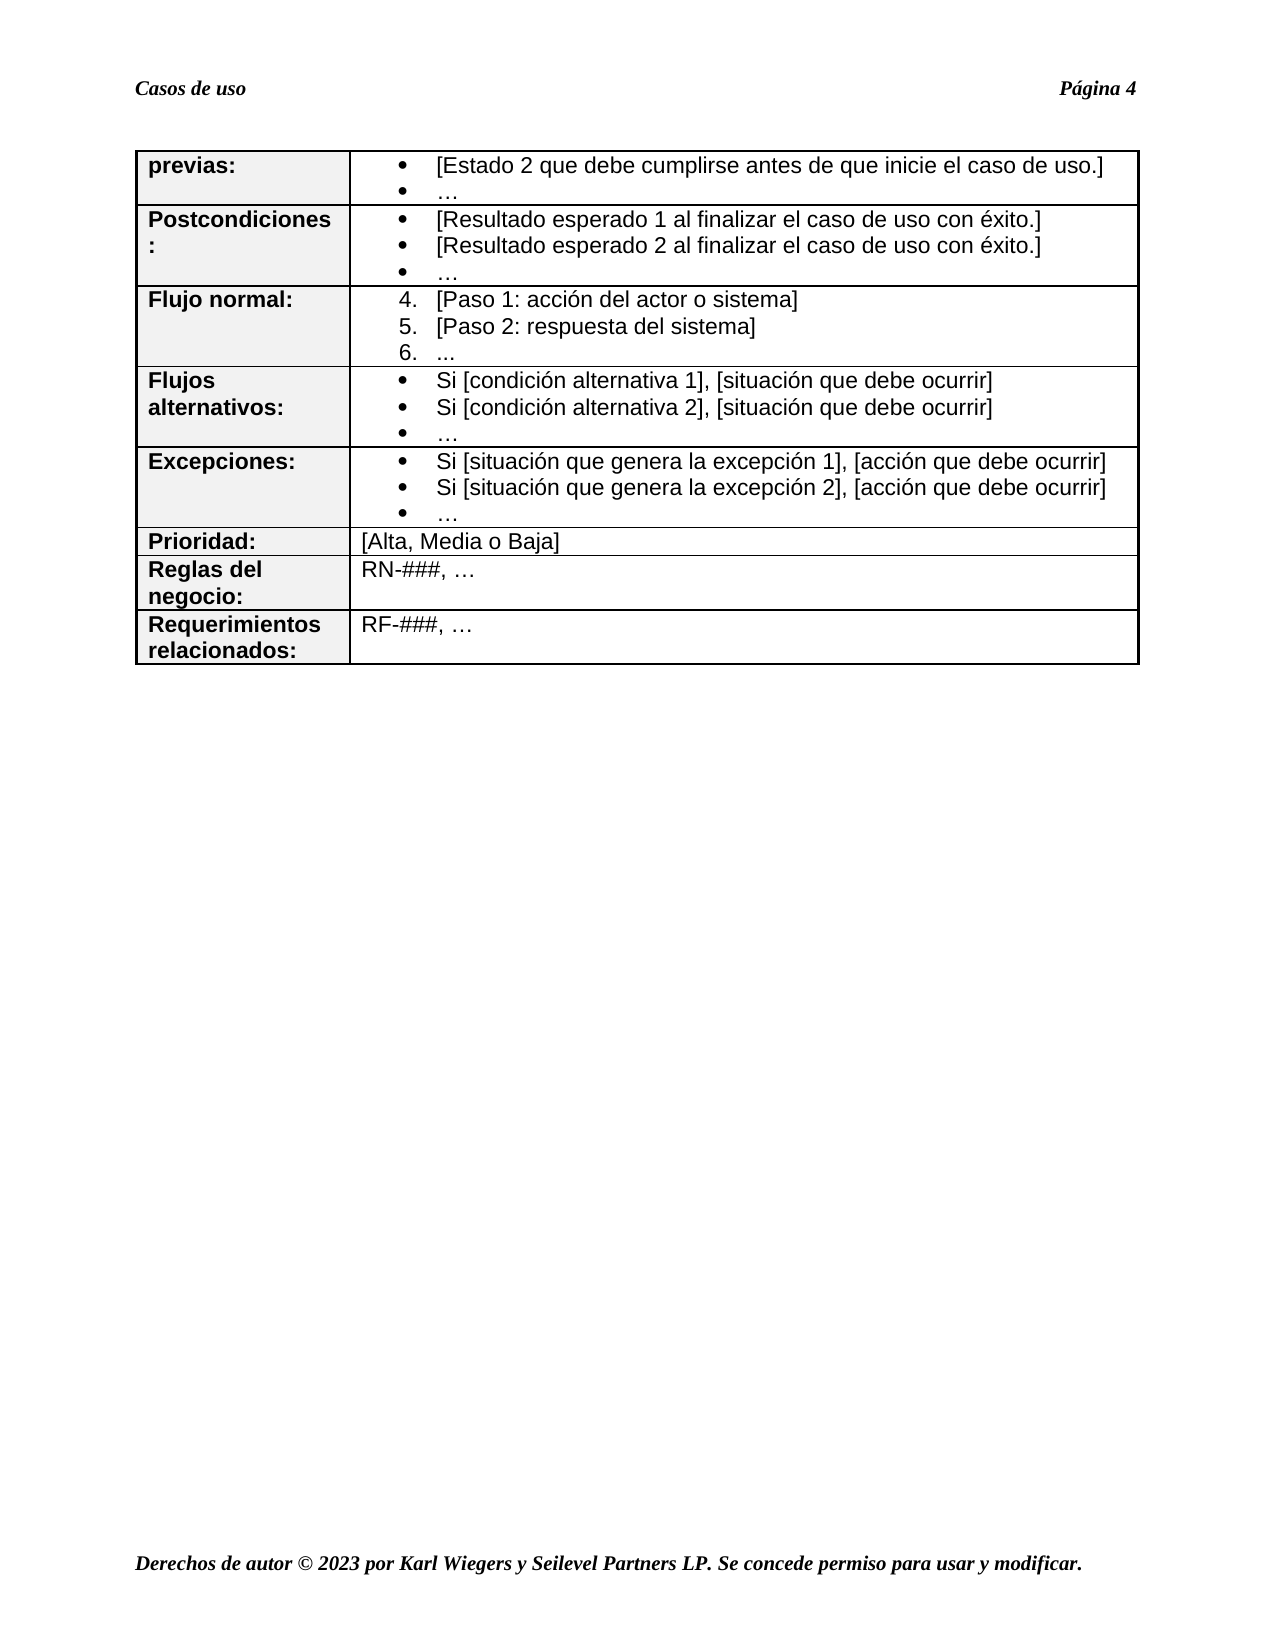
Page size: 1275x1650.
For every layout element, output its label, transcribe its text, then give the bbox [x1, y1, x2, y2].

table_cell Postcondiciones: [138, 206, 349, 285]
table_cell Reglas del negocio: [138, 556, 349, 609]
table_cell Excepciones: [138, 448, 349, 527]
table_cell RN-###, … [351, 556, 1137, 609]
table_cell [138, 152, 349, 204]
table_cell Prioridad: [138, 528, 349, 555]
table_cell Flujo normal: [138, 287, 349, 366]
table_cell Si [situación que genera la excepción 1], [acción que debe ocurrir] Si [situación que genera la excepción 2], [acción que debe ocurrir] … [351, 448, 1137, 527]
table_cell Flujos alternativos: [138, 367, 349, 446]
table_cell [351, 152, 1137, 204]
table_cell Si [condición alternativa 1], [situación que debe ocurrir] Si [condición alternativa 2], [situación que debe ocurrir] … [351, 367, 1137, 446]
table_cell [Resultado esperado 1 al finalizar el caso de uso con éxito.] [Resultado esperado 2 al finalizar el caso de uso con éxito.] … [351, 206, 1137, 285]
table_cell [Paso 1: acción del actor o sistema] [Paso 2: respuesta del sistema] ... [351, 287, 1137, 366]
table_cell Requerimientos relacionados: [138, 611, 349, 663]
table_cell [Alta, Media o Baja] [351, 528, 1137, 555]
table_cell RF-###, … [351, 611, 1137, 663]
